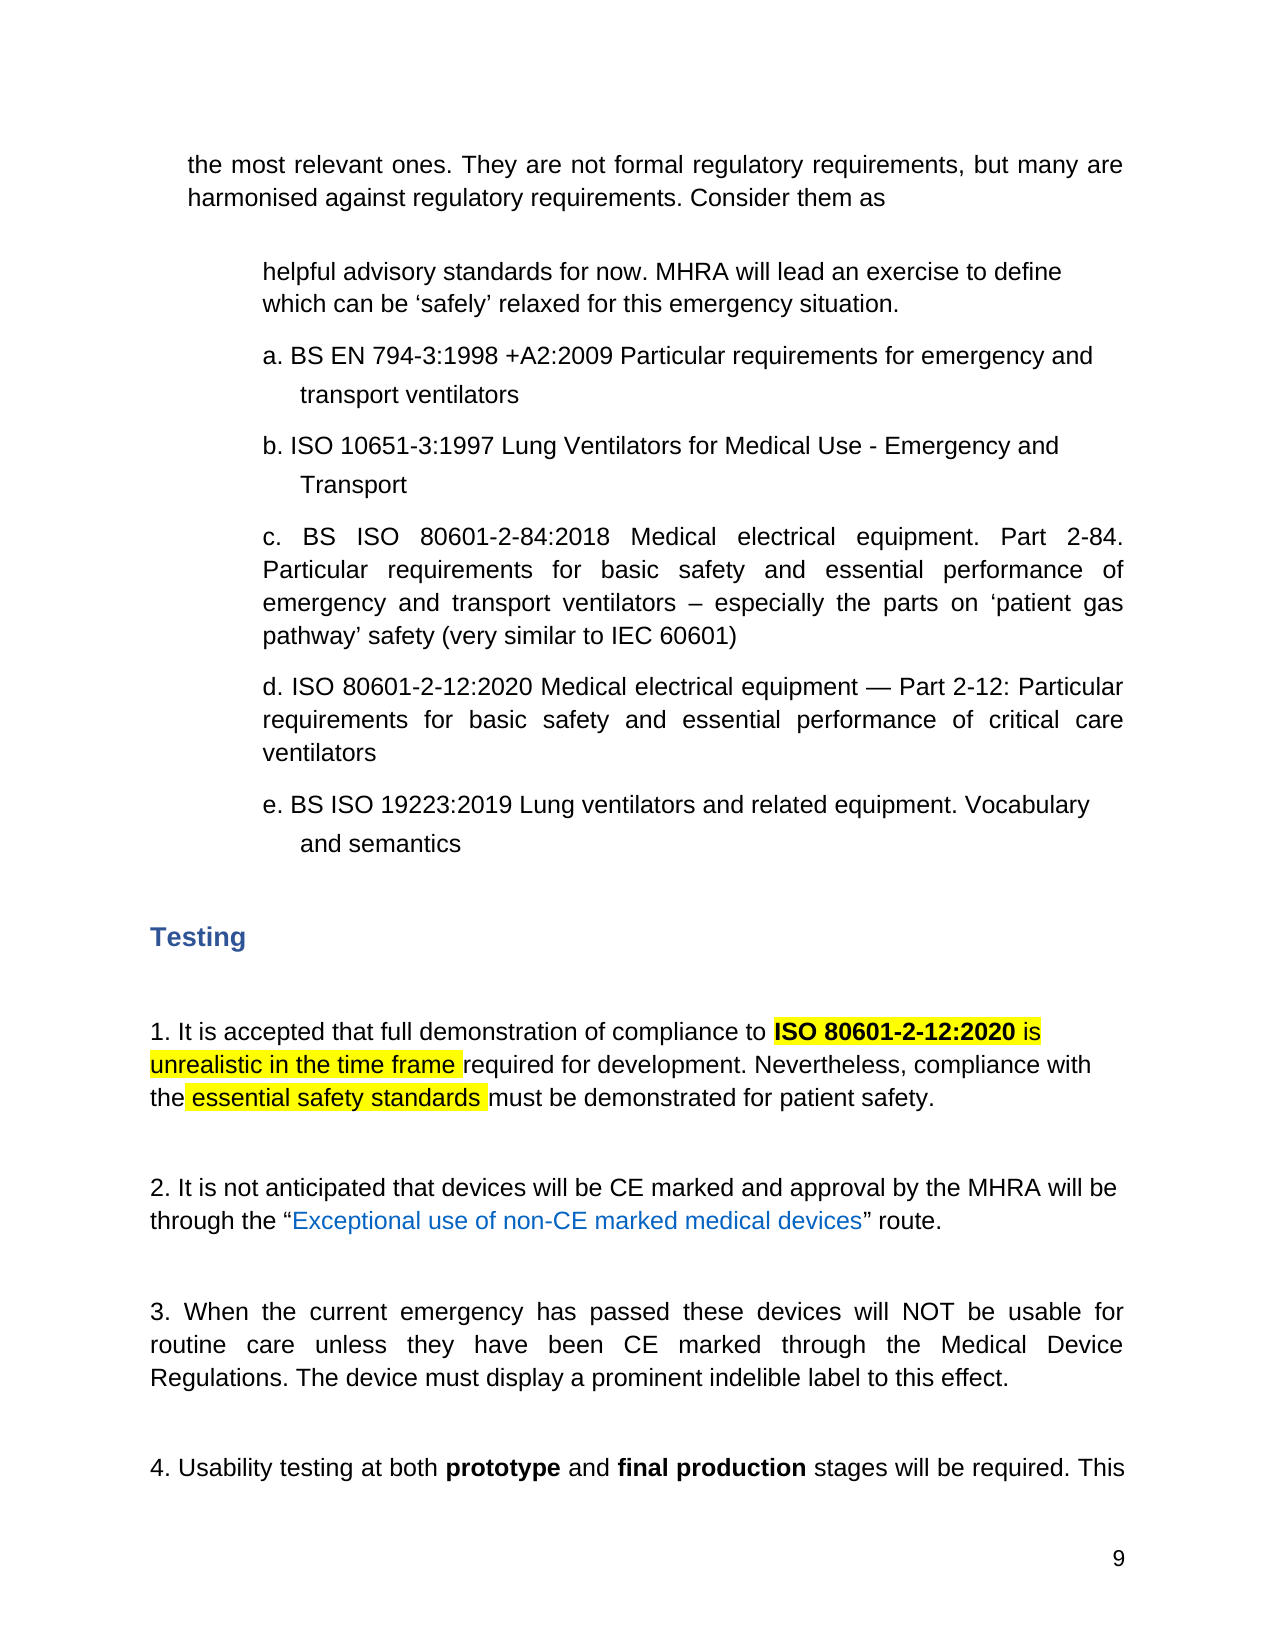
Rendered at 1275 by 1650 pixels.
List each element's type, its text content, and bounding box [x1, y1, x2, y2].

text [150, 1453, 1125, 1482]
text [187, 150, 1125, 212]
text and semantics [300, 829, 496, 857]
text a. BS EN 794-3:1998 +A2:2009 Particular requirements for emergency and [262, 341, 1125, 370]
text 3. When the current emergency has passed these devices will NOT be usable for routine care unless they have been CE marked through the Medical Device Regulations. The device must display a prominent indelible label to this effect. [150, 1297, 1125, 1392]
text Transport [300, 470, 442, 499]
text helpful advisory standards for now. MHRA will lead an exercise to define which can be ‘safely’ relaxed for this emergency situation. [262, 256, 1125, 318]
text 1. It is accepted that full demonstration of compliance to ISO 80601-2-12:2020 is unrealistic in the time frame required for development. Nevertheless, compliance with the essential safety standards must be demonstrated for patient safety. [150, 1017, 1125, 1111]
text d. ISO 80601-2-12:2020 Medical electrical equipment — Part 2-12: Particular requirements for basic safety and essential performance of critical care ventilators [262, 672, 1125, 767]
text transport ventilators [300, 380, 554, 409]
text e. BS ISO 19223:2019 Lung ventilators and related equipment. Vocabulary [262, 790, 1125, 818]
text b. ISO 10651-3:1997 Lung Ventilators for Medical Use - Emergency and [262, 431, 1125, 460]
text 2. It is not anticipated that devices will be CE marked and approval by the MHRA will be through the “Exceptional use of non-CE marked medical devices” route. [150, 1173, 1125, 1235]
text Testing [150, 921, 1125, 952]
text c. BS ISO 80601-2-84:2018 Medical electrical equipment. Part 2-84. Particular requirements for basic safety and essential performance of emergency and transport ventilators – especially the parts on ‘patient gas pathway’ safety (very similar to IEC 60601) [262, 522, 1125, 649]
